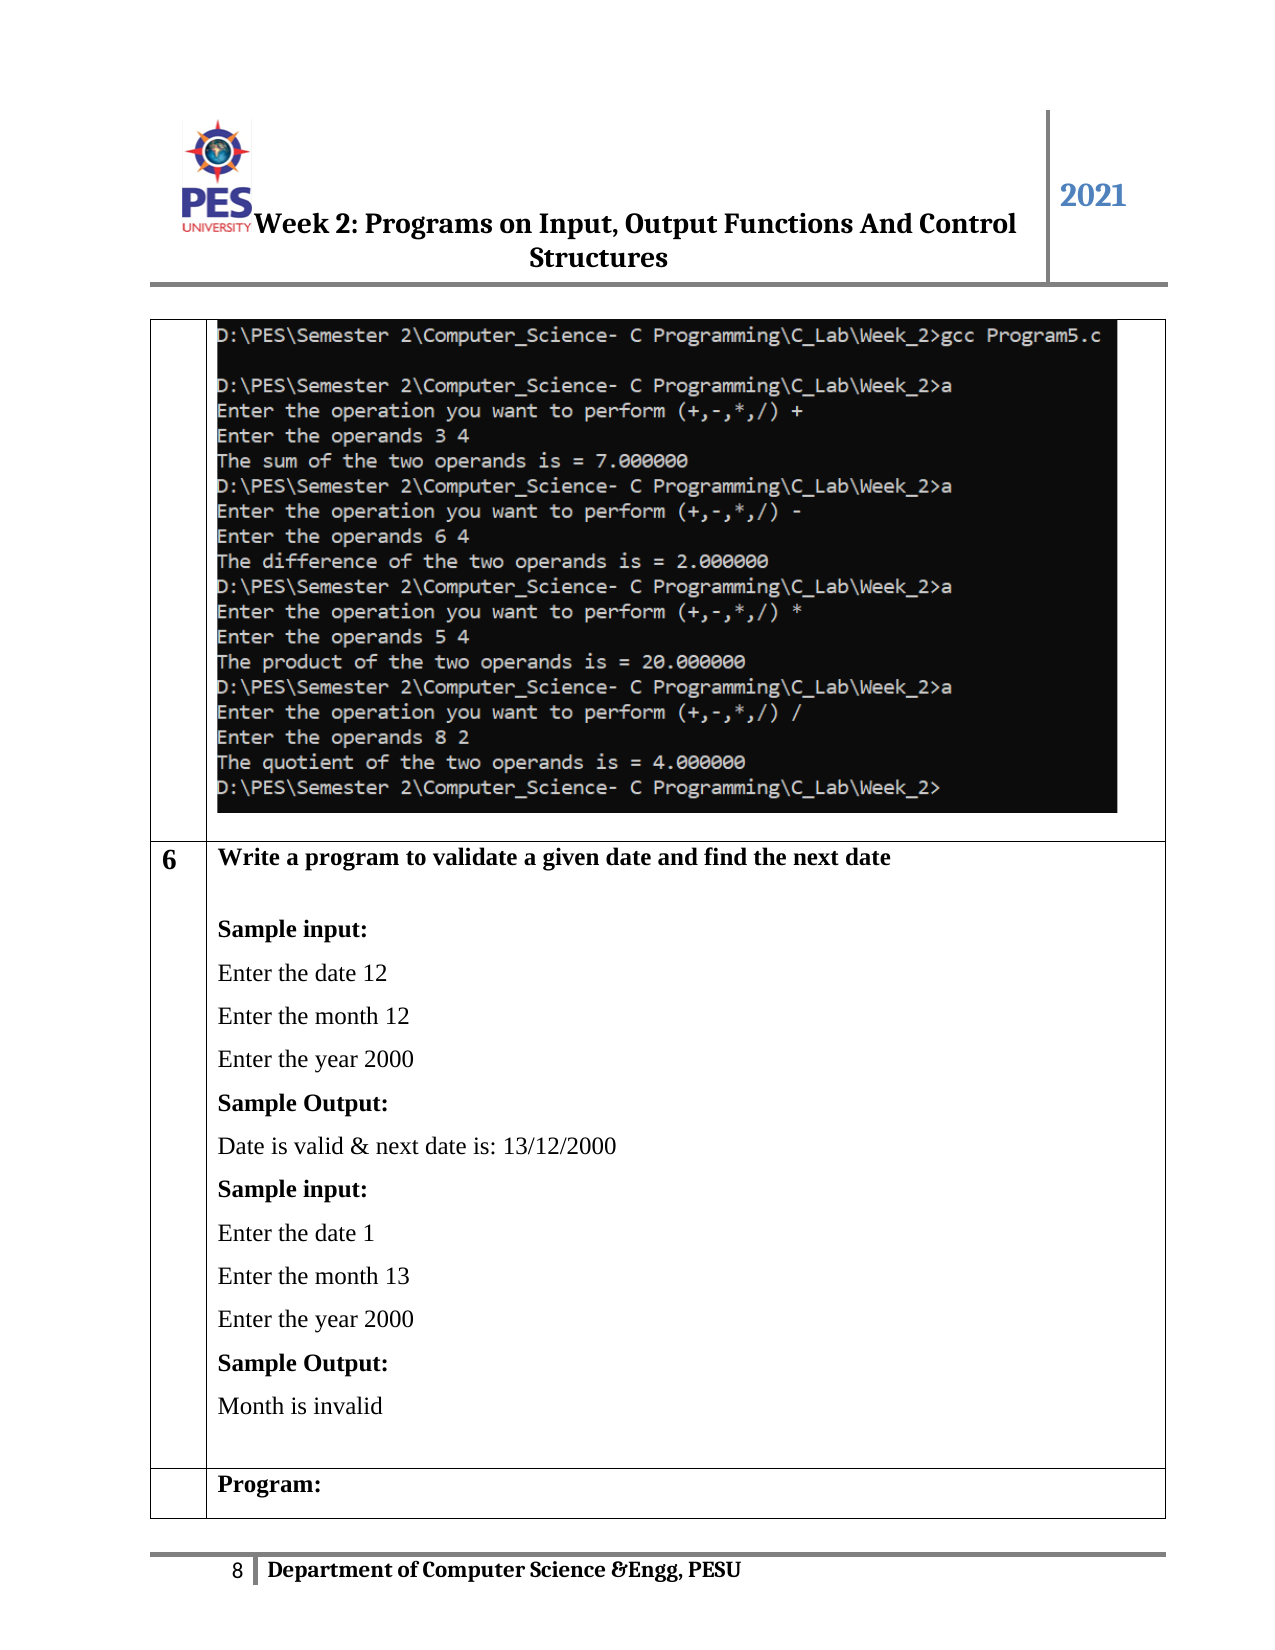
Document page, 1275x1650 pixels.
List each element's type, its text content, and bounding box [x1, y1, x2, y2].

picture [217, 319, 1118, 813]
table_cell [151, 320, 206, 841]
table_cell Output Screenshot: [207, 320, 1165, 841]
table_cell 6 [151, 842, 206, 1468]
table_cell Write a program to validate a given date and find the next date Sample input: Enter the date 12 Enter the month 12 Enter the year 2000 Sample Output: Date is valid & next date is: 13/12/2000 Sample input: Enter the date 1 Enter the month 13 Enter the year 2000 Sample Output: Month is invalid [207, 842, 1165, 1468]
picture [180, 117, 254, 234]
table_cell [151, 1469, 206, 1518]
